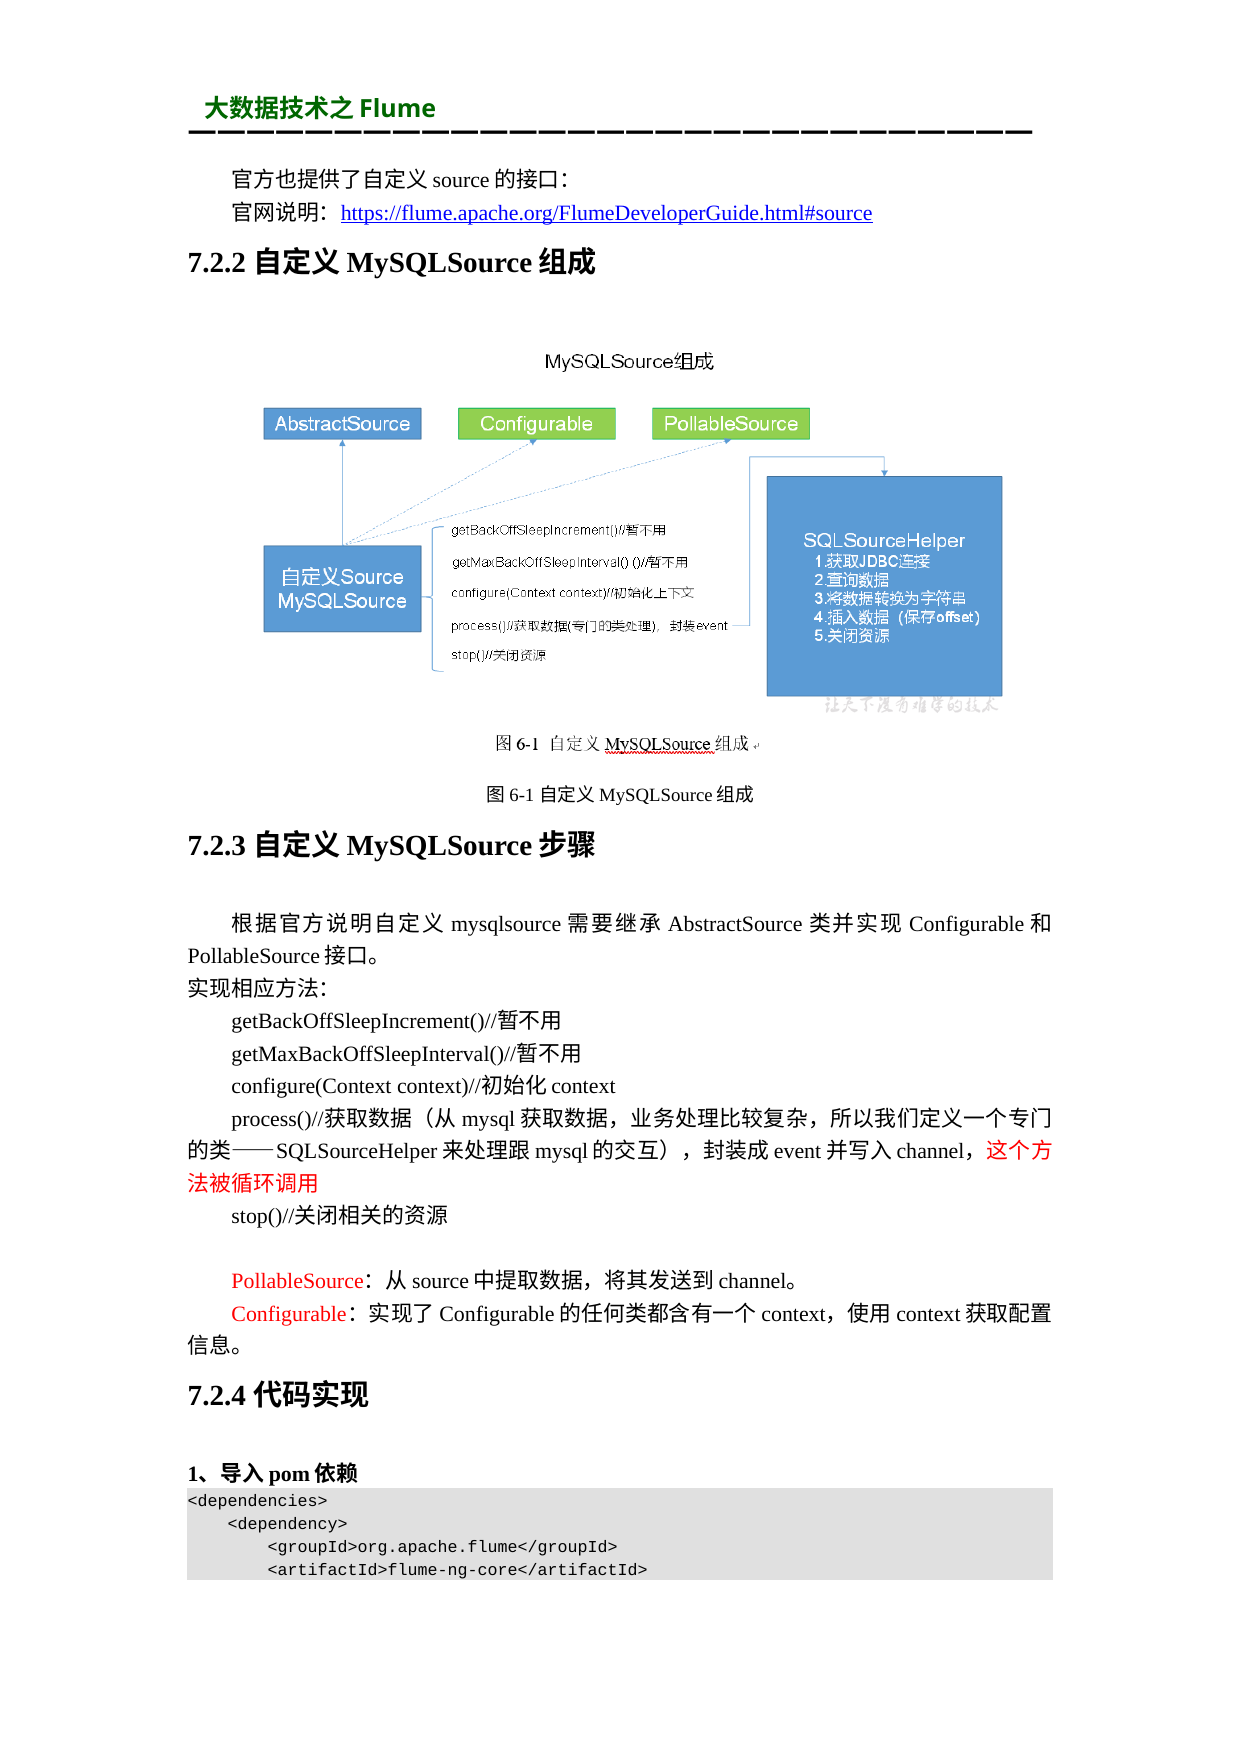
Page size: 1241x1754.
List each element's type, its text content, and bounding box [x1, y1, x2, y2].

text configure(Context context)//初始化context [187, 1068, 1053, 1100]
text 实现相应方法： [187, 970, 1053, 1003]
text Configurable：实现了Configurable的任何类都含有一个context，使用context获取配置信息。 [187, 1295, 1053, 1360]
picture [187, 322, 1053, 763]
text 1、导入pom依赖 [187, 1456, 1053, 1488]
subtitle 7.2.4 代码实现 [187, 1360, 1053, 1425]
text 官网说明：https://flume.apache.org/FlumeDeveloperGuide.html#source [187, 194, 1053, 227]
text 根据官方说明自定义mysqlsource需要继承AbstractSource类并实现Configurable和PollableSource接口。 [187, 905, 1053, 970]
text stop()//关闭相关的资源 [187, 1198, 1053, 1230]
text process()//获取数据（从mysql获取数据，业务处理比较复杂，所以我们定义一个专门的类——SQLSourceHelper来处理跟mysql的交互），封装成event并写入channel，这个方法被循环调用 [187, 1100, 1053, 1198]
text <artifactId>flume-ng-core</artifactId> [187, 1557, 1053, 1580]
text 官方也提供了自定义source的接口： [187, 162, 1053, 194]
text getMaxBackOffSleepInterval()//暂不用 [187, 1035, 1053, 1068]
subtitle 7.2.2 自定义MySQLSource组成 [187, 227, 1053, 292]
subtitle 7.2.3 自定义MySQLSource步骤 [187, 810, 1053, 875]
text 图6-1 自定义MySQLSource组成 [187, 763, 1053, 810]
text getBackOffSleepIncrement()//暂不用 [187, 1003, 1053, 1035]
text <groupId>org.apache.flume</groupId> [187, 1534, 1053, 1557]
text PollableSource：从source中提取数据，将其发送到channel。 [187, 1263, 1053, 1295]
text <dependencies> [187, 1488, 1053, 1511]
text <dependency> [187, 1511, 1053, 1534]
